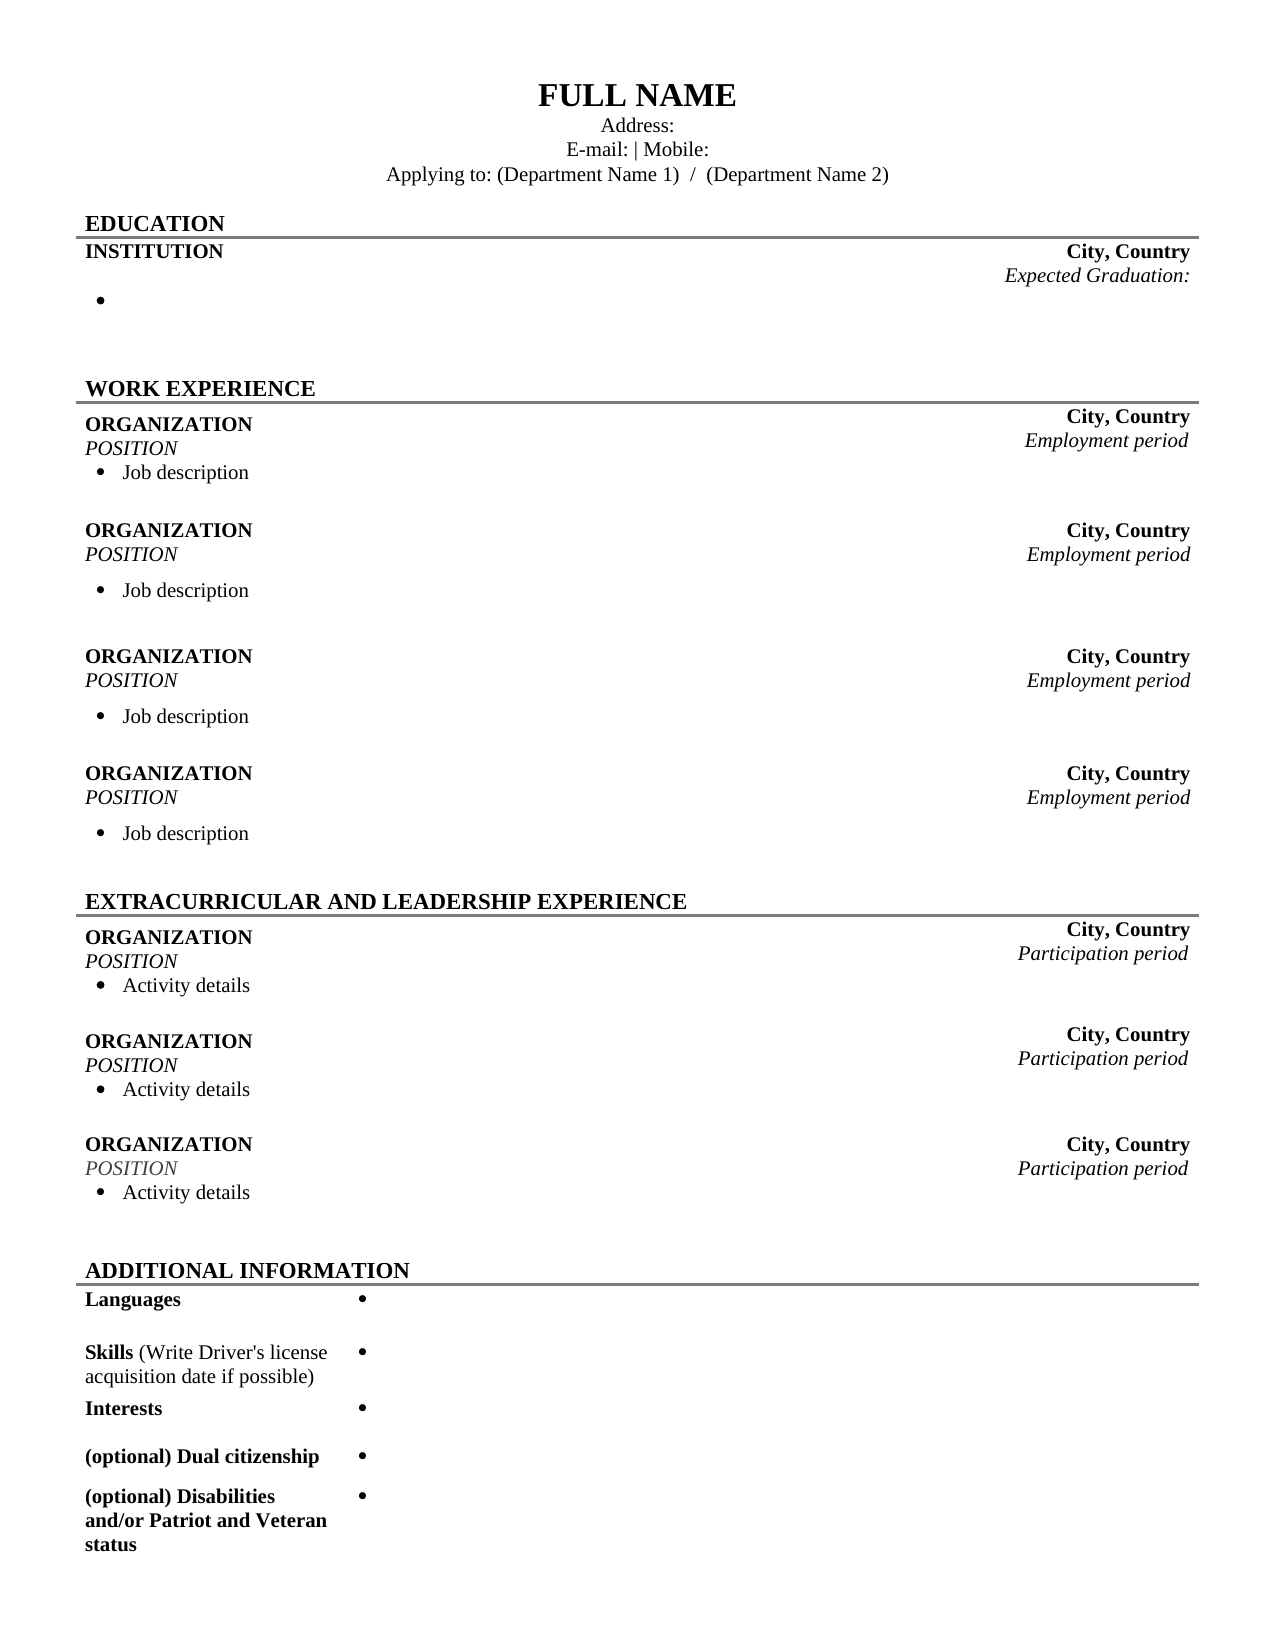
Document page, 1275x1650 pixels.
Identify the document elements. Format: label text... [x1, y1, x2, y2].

table_cell [76, 288, 1198, 375]
table_cell ORGANIZATION POSITION [76, 761, 904, 821]
table_cell ORGANIZATION POSITION [76, 917, 904, 973]
table_cell Job description [76, 821, 1198, 888]
table_cell [339, 1444, 1198, 1484]
table_cell Languages [76, 1286, 339, 1340]
table_cell Interests [76, 1396, 339, 1444]
table_cell (optional) Disabilities and/or Patriot and Veteran status [76, 1484, 339, 1556]
table_cell City, Country Participation period [904, 917, 1198, 973]
table_cell Job description [76, 705, 1198, 761]
table_cell EXTRACURRICULAR AND LEADERSHIP EXPERIENCE [76, 888, 1198, 914]
table_cell ORGANIZATION POSITION [76, 518, 904, 578]
table_cell ORGANIZATION POSITION [76, 1022, 904, 1077]
table_cell City, Country Employment period [904, 644, 1198, 704]
table_cell [339, 1396, 1198, 1444]
table_cell WORK EXPERIENCE [76, 375, 1198, 401]
table_cell (optional) Dual citizenship [76, 1444, 339, 1484]
table_cell ORGANIZATION POSITION [76, 404, 904, 459]
table_cell [339, 1484, 1198, 1556]
table_cell City, Country Employment period [904, 761, 1198, 821]
table_cell ORGANIZATION POSITION [76, 644, 904, 704]
table_cell City, Country Employment period [904, 518, 1198, 578]
table_cell City, Country Expected Graduation: [904, 239, 1198, 288]
table_cell Skills (Write Driver's license acquisition date if possible) [76, 1340, 339, 1396]
table_cell [339, 1340, 1198, 1396]
table_header Address: E-mail: | Mobile: Applying to: (Department Name 1) / (Department Name 2) EDUCATION [76, 113, 1198, 236]
table_cell Activity details [76, 973, 1198, 1022]
table_cell City, Country Participation period [904, 1022, 1198, 1077]
table_cell [339, 1286, 1198, 1340]
table_cell Job description [76, 460, 1198, 518]
table_cell Activity details [76, 1077, 1198, 1132]
table_cell Job description [76, 578, 1198, 644]
table_cell Activity details [76, 1180, 1198, 1204]
table_cell City, Country Employment period [904, 404, 1198, 459]
table_cell ORGANIZATION POSITION [76, 1132, 904, 1180]
table_cell City, Country Participation period [904, 1132, 1198, 1180]
table_cell ADDITIONAL INFORMATION [76, 1204, 1198, 1283]
text FULL NAME [75, 75, 1200, 113]
table_cell INSTITUTION [76, 239, 904, 288]
